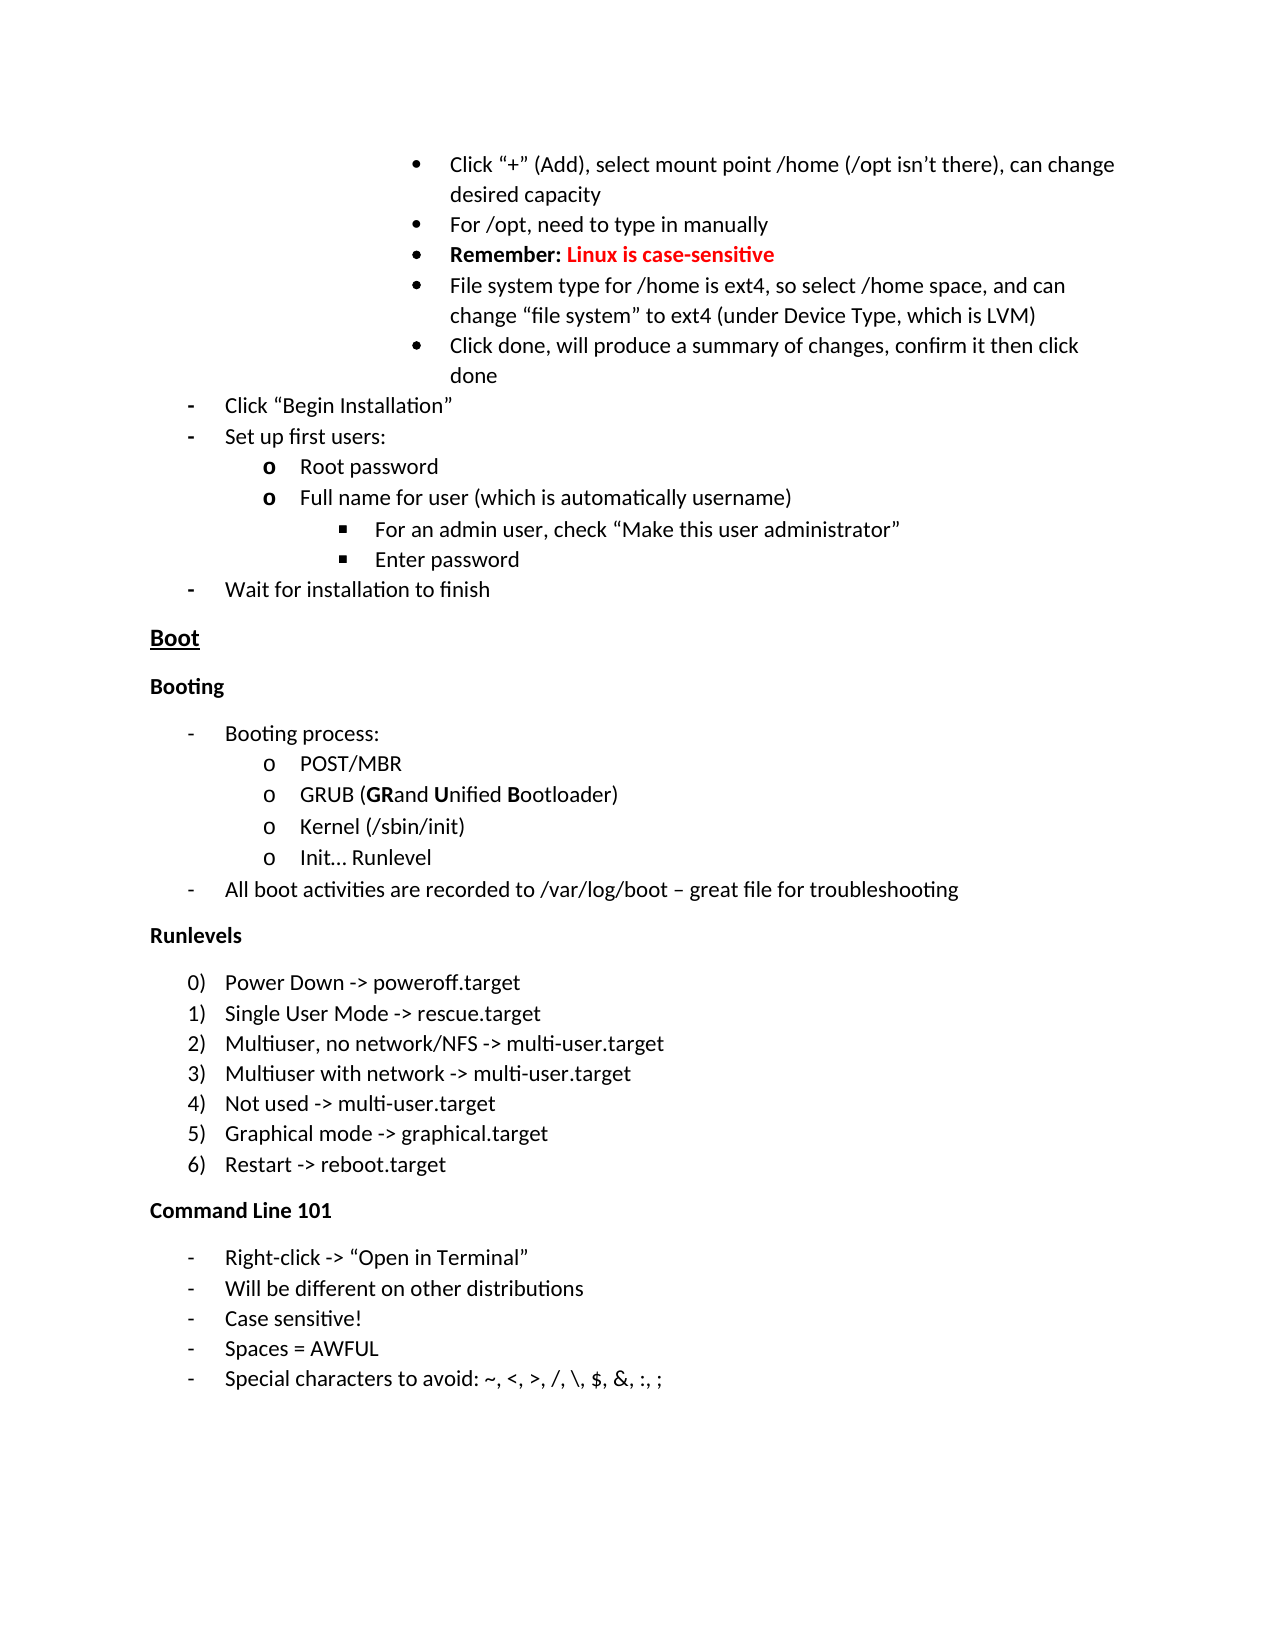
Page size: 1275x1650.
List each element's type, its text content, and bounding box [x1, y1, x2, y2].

list Enter password [337, 545, 1125, 573]
list Set up first users: [187, 422, 1125, 450]
list Restart -> reboot.target [187, 1150, 1125, 1178]
list Not used -> multi-user.target [187, 1089, 1125, 1117]
text Boot [150, 622, 1125, 653]
list Click done, will produce a summary of changes, confirm it then click done [412, 331, 1125, 389]
list POST/MBR [262, 749, 1125, 778]
list Kernel (/sbin/init) [262, 812, 1125, 841]
list Root password [262, 452, 1125, 481]
list Wait for installation to finish [187, 575, 1125, 603]
list Will be different on other distributions [187, 1274, 1125, 1302]
list Full name for user (which is automatically username) [262, 483, 1125, 513]
text Command Line 101 [150, 1197, 1125, 1225]
list For an admin user, check “Make this user administrator” [337, 515, 1125, 543]
list All boot activities are recorded to /var/log/boot – great file for troubleshooting [187, 875, 1125, 903]
list Right-click -> “Open in Terminal” [187, 1243, 1125, 1272]
list Single User Mode -> rescue.target [187, 999, 1125, 1027]
list Special characters to avoid: ~, <, >, /, \, $, &, :, ; [187, 1364, 1125, 1392]
list Booting process: [187, 719, 1125, 747]
list GRUB (GRand Unified Bootloader) [262, 780, 1125, 809]
list Multiuser with network -> multi-user.target [187, 1059, 1125, 1087]
list File system type for /home is ext4, so select /home space, and can change “file system” to ext4 (under Device Type, which is LVM) [412, 271, 1125, 329]
text Booting [150, 672, 1125, 700]
list Power Down -> poweroff.target [187, 968, 1125, 997]
list Click “Begin Installation” [187, 392, 1125, 420]
list Multiuser, no network/NFS -> multi-user.target [187, 1029, 1125, 1057]
list For /opt, need to type in manually [412, 210, 1125, 238]
list Init… Runlevel [262, 843, 1125, 872]
list Remember: Linux is case-sensitive [412, 241, 1125, 269]
text Runlevels [150, 922, 1125, 950]
list Spaces = AWFUL [187, 1334, 1125, 1362]
list Graphical mode -> graphical.target [187, 1119, 1125, 1148]
list Click “+” (Add), select mount point /home (/opt isn’t there), can change desired capacity [412, 150, 1125, 208]
list Case sensitive! [187, 1304, 1125, 1332]
